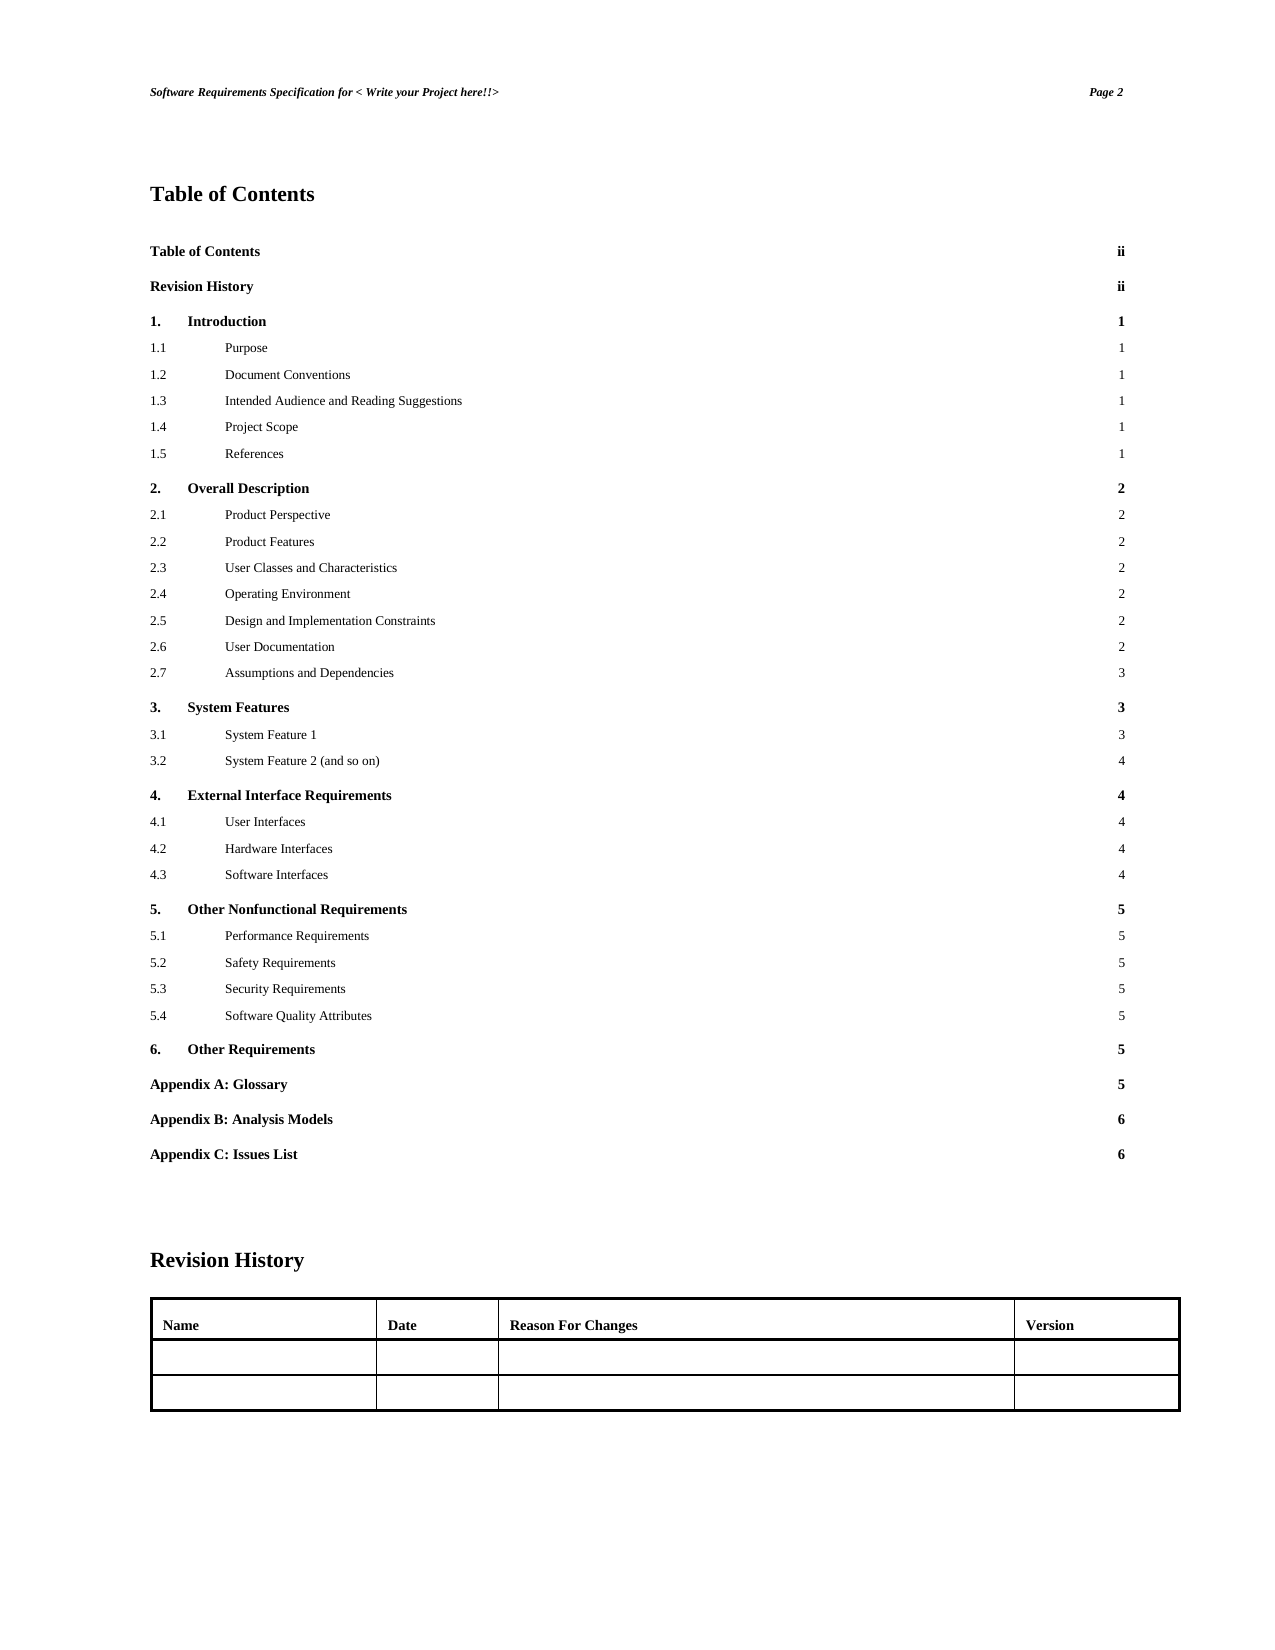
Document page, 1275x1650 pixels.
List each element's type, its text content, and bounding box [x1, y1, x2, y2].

table_header Reason For Changes [499, 1300, 1014, 1337]
table_cell [153, 1376, 376, 1409]
table_cell [1015, 1341, 1178, 1374]
table_cell [153, 1341, 376, 1374]
table_header Date [377, 1300, 498, 1337]
table_cell [499, 1376, 1014, 1409]
table_cell [499, 1341, 1014, 1374]
text Table of Contents [150, 162, 1125, 206]
table_cell [377, 1341, 498, 1374]
text Revision History [150, 1229, 1125, 1272]
table_cell [377, 1376, 498, 1409]
table_header Name [153, 1300, 376, 1337]
table_cell [1015, 1376, 1178, 1409]
table_header Version [1015, 1300, 1178, 1337]
